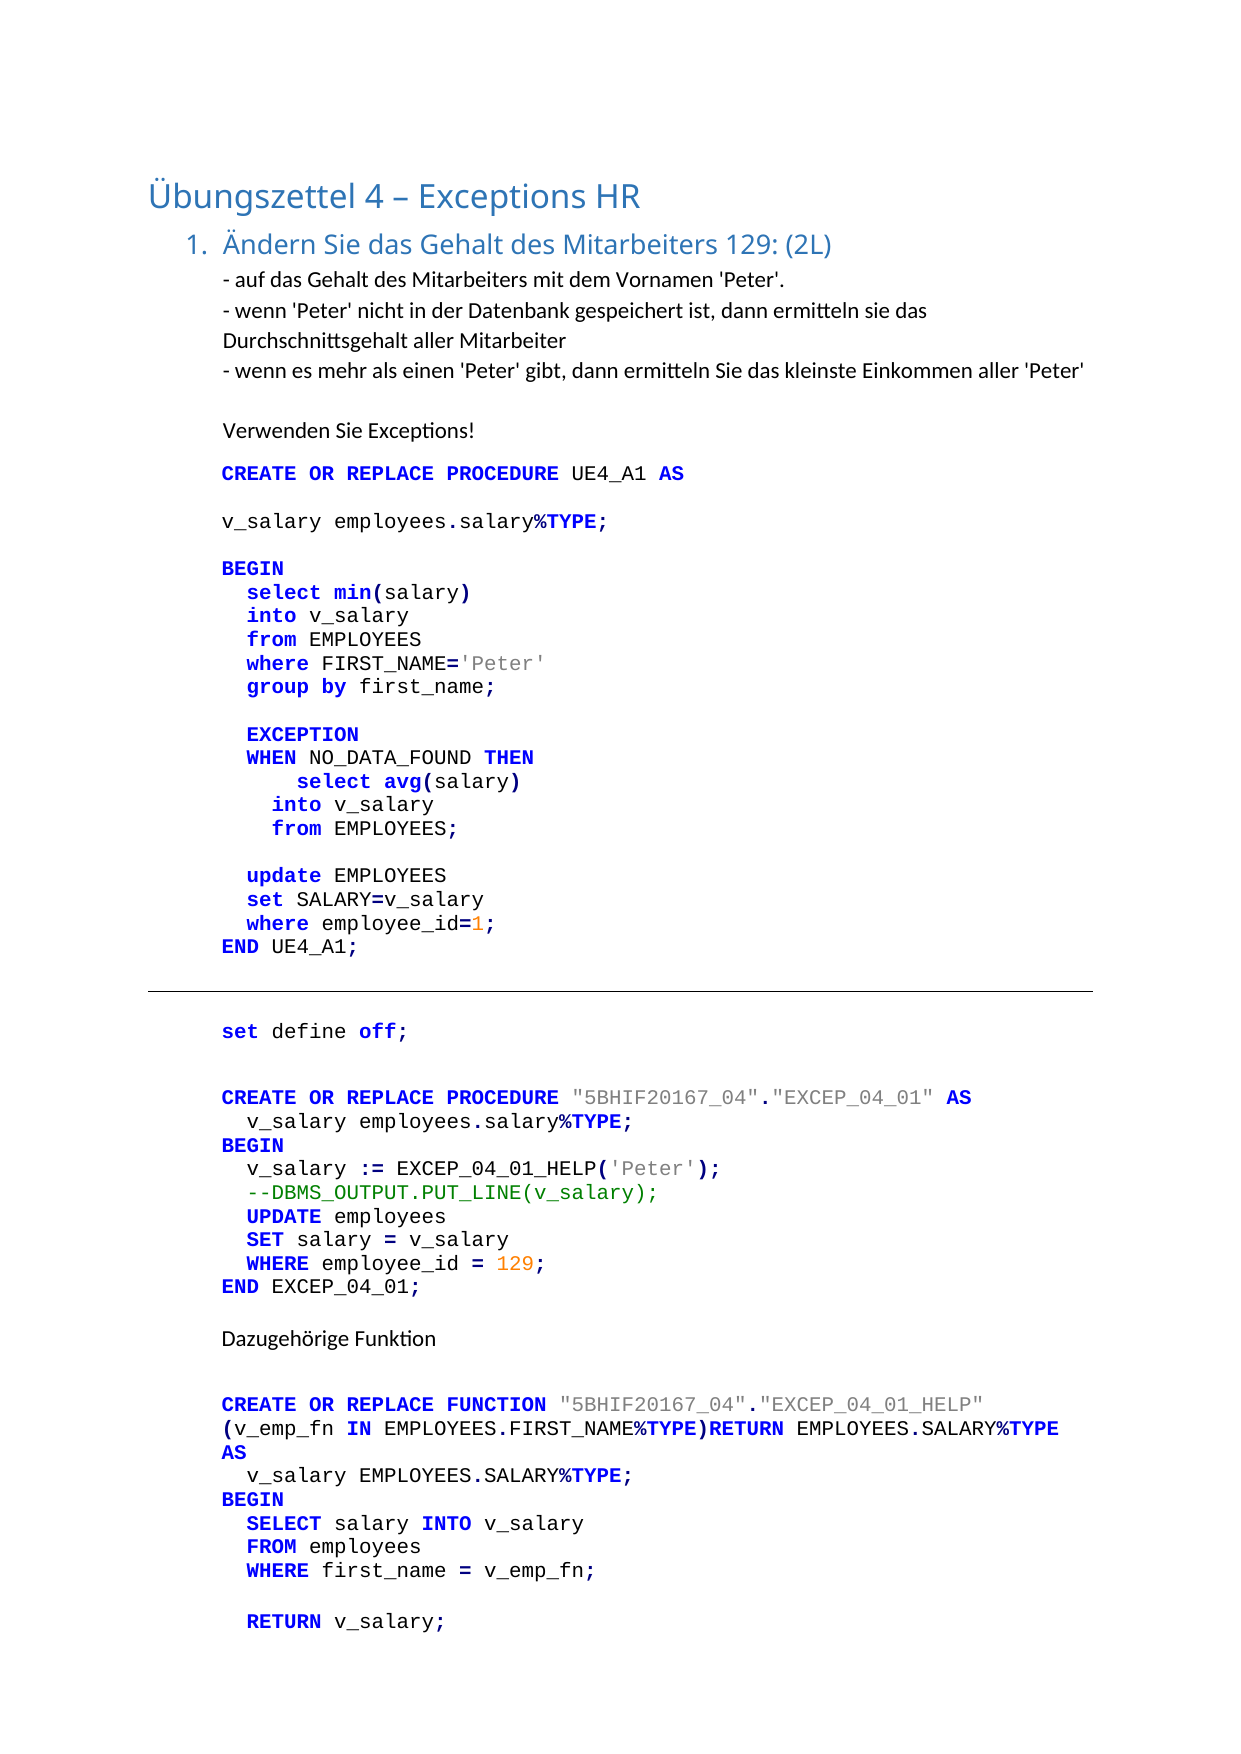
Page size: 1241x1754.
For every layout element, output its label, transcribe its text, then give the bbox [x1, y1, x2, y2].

text CREATE OR REPLACE FUNCTION "5BHIF20167_04"."EXCEP_04_01_HELP" [221, 1394, 1093, 1418]
text v_salary employees.salary%TYPE; [221, 511, 1093, 534]
text EXCEPTION [221, 723, 1093, 747]
subtitle Ändern Sie das Gehalt des Mitarbeiters 129: (2L) [185, 226, 1093, 263]
text v_salary employees.salary%TYPE; [221, 1111, 1093, 1135]
text (v_emp_fn IN EMPLOYEES.FIRST_NAME%TYPE)RETURN EMPLOYEES.SALARY%TYPE AS [221, 1418, 1093, 1465]
list Verwenden Sie Exceptions! [223, 417, 1093, 444]
text group by first_name; [221, 676, 1093, 700]
text set SALARY=v_salary [221, 889, 1093, 913]
text select avg(salary) [221, 771, 1093, 794]
text into v_salary [221, 794, 1093, 818]
text where employee_id=1; [221, 913, 1093, 936]
text WHERE employee_id = 129; [221, 1253, 1093, 1277]
text BEGIN [221, 558, 1093, 582]
text from EMPLOYEES [221, 629, 1093, 653]
text BEGIN [221, 1135, 1093, 1158]
text Dazugehörige Funktion [148, 1324, 1093, 1352]
text select min(salary) [221, 582, 1093, 605]
text CREATE OR REPLACE PROCEDURE UE4_A1 AS [221, 463, 1093, 487]
text set define off; [148, 1021, 1093, 1045]
text SELECT salary INTO v_salary [221, 1513, 1093, 1536]
list - wenn es mehr als einen 'Peter' gibt, dann ermitteln Sie das kleinste Einkommen aller 'Peter' [223, 356, 1093, 384]
text update EMPLOYEES [221, 865, 1093, 889]
text WHEN NO_DATA_FOUND THEN [221, 747, 1093, 771]
text where FIRST_NAME='Peter' [221, 653, 1093, 676]
text v_salary EMPLOYEES.SALARY%TYPE; [221, 1465, 1093, 1489]
list - wenn 'Peter' nicht in der Datenbank gespeichert ist, dann ermitteln sie das Durchschnittsgehalt aller Mitarbeiter [223, 296, 1093, 354]
text v_salary := EXCEP_04_01_HELP('Peter'); [221, 1158, 1093, 1182]
text FROM employees [221, 1536, 1093, 1560]
text from EMPLOYEES; [221, 818, 1093, 842]
text WHERE first_name = v_emp_fn; [221, 1560, 1093, 1583]
text SET salary = v_salary [221, 1229, 1093, 1253]
text RETURN v_salary; [221, 1612, 1093, 1635]
text CREATE OR REPLACE PROCEDURE "5BHIF20167_04"."EXCEP_04_01" AS [221, 1087, 1093, 1111]
text END EXCEP_04_01; [221, 1277, 1093, 1300]
text --DBMS_OUTPUT.PUT_LINE(v_salary); [221, 1182, 1093, 1206]
subtitle Übungszettel 4 – Exceptions HR [148, 173, 1093, 218]
text END UE4_A1; [221, 936, 1093, 960]
text into v_salary [221, 605, 1093, 629]
list - auf das Gehalt des Mitarbeiters mit dem Vornamen 'Peter'. [223, 266, 1093, 293]
text UPDATE employees [221, 1206, 1093, 1229]
text BEGIN [221, 1489, 1093, 1513]
